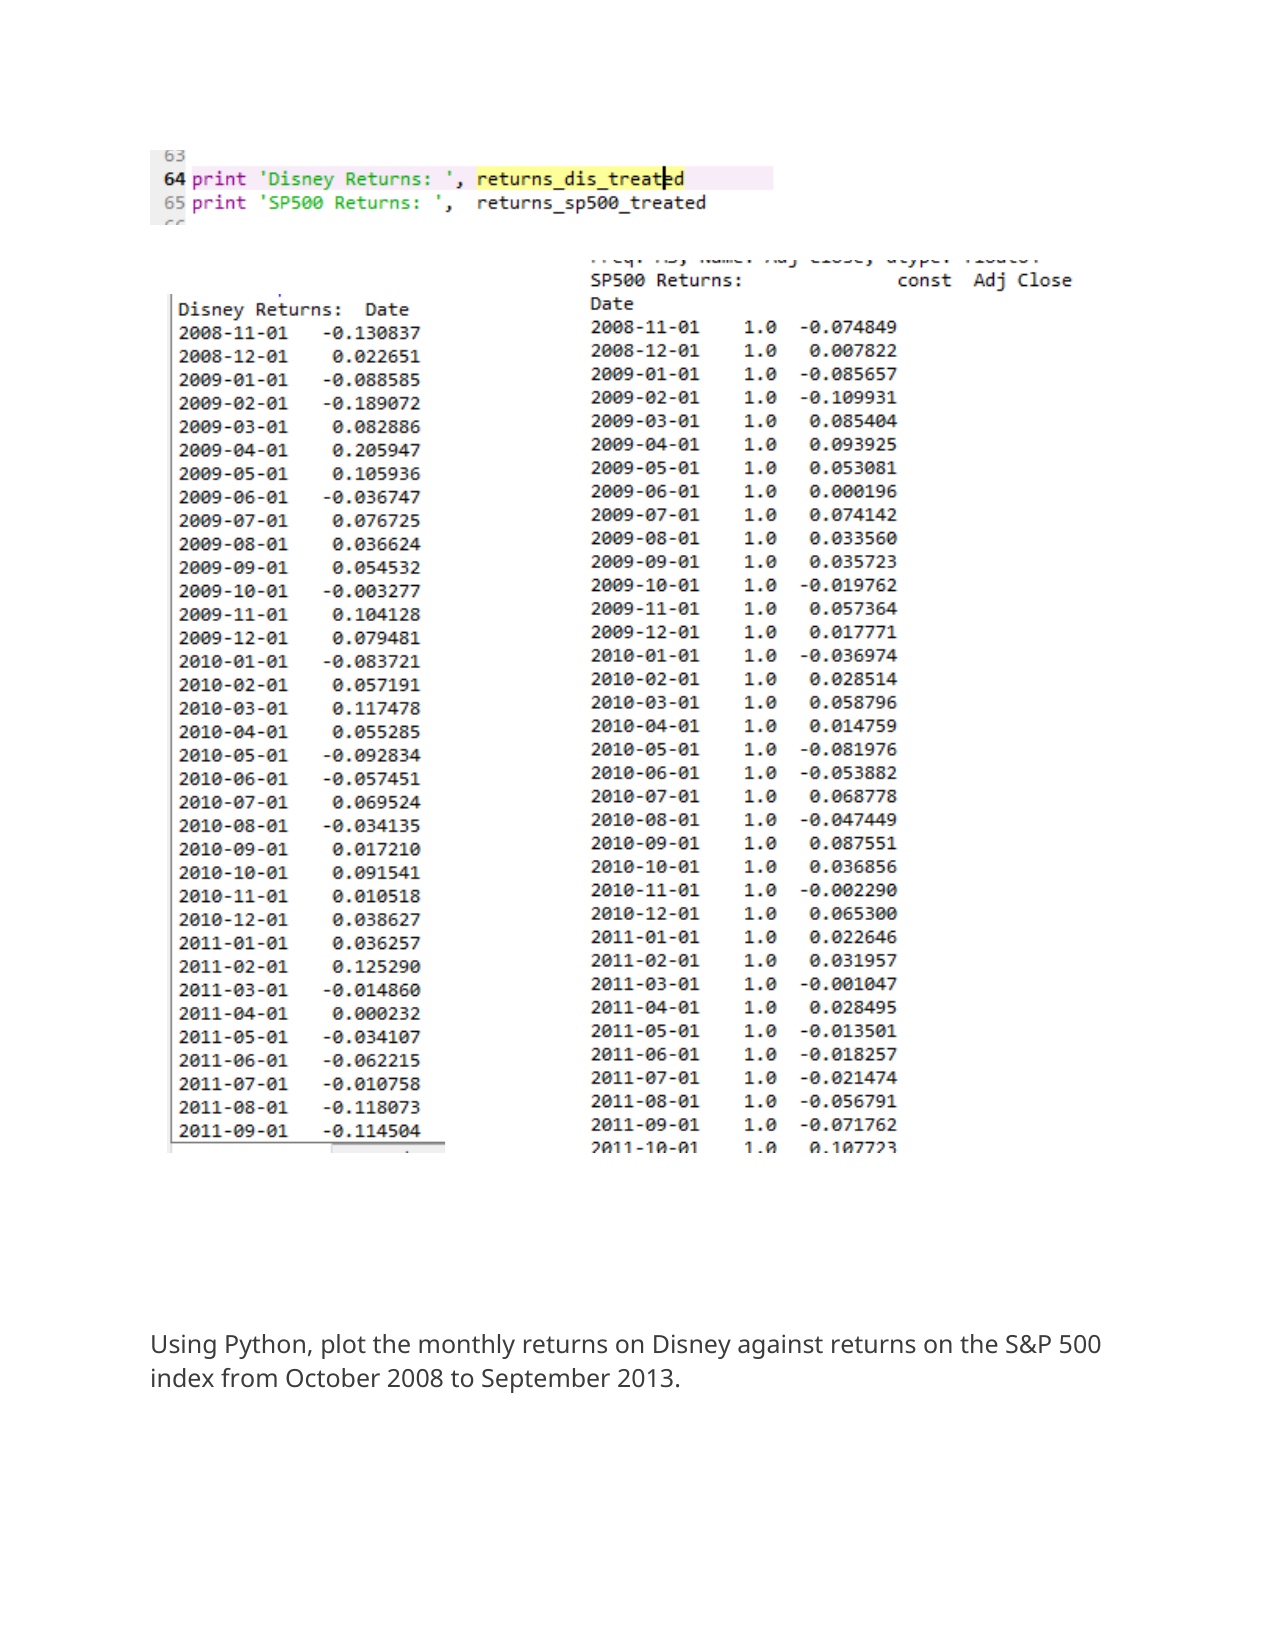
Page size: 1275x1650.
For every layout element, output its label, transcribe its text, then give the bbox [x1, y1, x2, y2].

picture [150, 150, 774, 225]
picture [586, 260, 1115, 1153]
text Using Python, plot the monthly returns on Disney against returns on the S&P 500 index from October 2008 to September 2013. [150, 1327, 1125, 1395]
picture [167, 294, 446, 1153]
